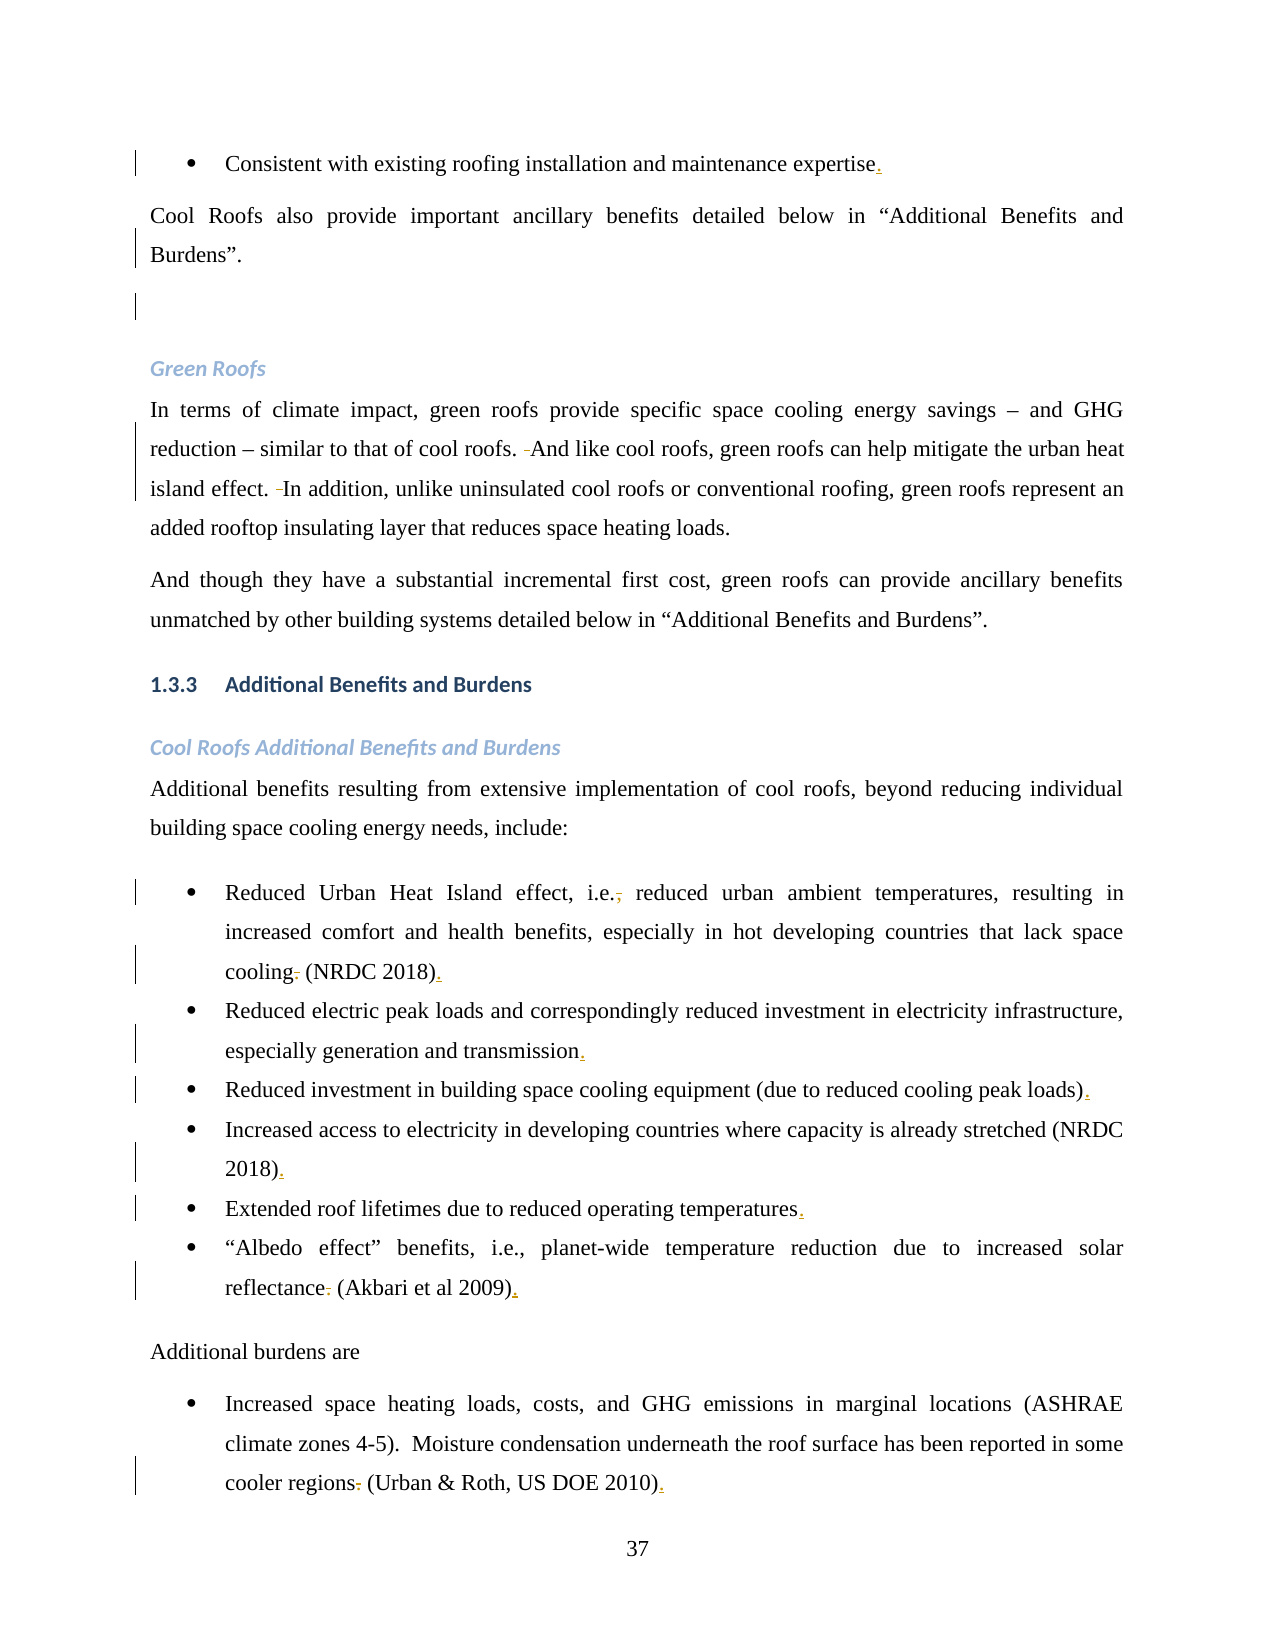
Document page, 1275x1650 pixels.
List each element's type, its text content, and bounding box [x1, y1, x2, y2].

text In terms of climate impact, green roofs provide specific space cooling energy savings – and GHG reduction – similar to that of cool roofs. And like cool roofs, green roofs can help mitigate the urban heat island effect. In addition, unlike uninsulated cool roofs or conventional roofing, green roofs represent an added rooftop insulating layer that reduces space heating loads. [150, 396, 1125, 541]
list Reduced investment in building space cooling equipment (due to reduced cooling peak loads) [187, 1076, 1125, 1103]
list Extended roof lifetimes due to reduced operating temperatures [187, 1195, 1125, 1221]
subtitle Additional Benefits and Burdens [150, 670, 1125, 698]
list Increased access to electricity in developing countries where capacity is already stretched (NRDC 2018) [187, 1116, 1125, 1182]
text And though they have a substantial incremental first cost, green roofs can provide ancillary benefits unmatched by other building systems detailed below in “Additional Benefits and Burdens”. [150, 566, 1125, 632]
list Reduced Urban Heat Island effect, i.e. reduced urban ambient temperatures, resulting in increased comfort and health benefits, especially in hot developing countries that lack space cooling (NRDC 2018) [187, 879, 1125, 984]
text Additional burdens are [150, 1338, 1125, 1364]
subtitle Green Roofs [150, 354, 1125, 382]
subtitle Cool Roofs Additional Benefits and Burdens [150, 733, 1125, 761]
list Consistent with existing roofing installation and maintenance expertise [187, 150, 1125, 176]
list Increased space heating loads, costs, and GHG emissions in marginal locations (ASHRAE climate zones 4-5). Moisture condensation underneath the roof surface has been reported in some cooler regions (Urban & Roth, US DOE 2010) [187, 1390, 1125, 1495]
list Reduced electric peak loads and correspondingly reduced investment in electricity infrastructure, especially generation and transmission [187, 997, 1125, 1063]
list “Albedo effect” benefits, i.e., planet-wide temperature reduction due to increased solar reflectance (Akbari et al 2009) [187, 1234, 1125, 1300]
text Cool Roofs also provide important ancillary benefits detailed below in “Additional Benefits and Burdens”. [150, 202, 1125, 268]
text Additional benefits resulting from extensive implementation of cool roofs, beyond reducing individual building space cooling energy needs, include: [150, 775, 1125, 841]
